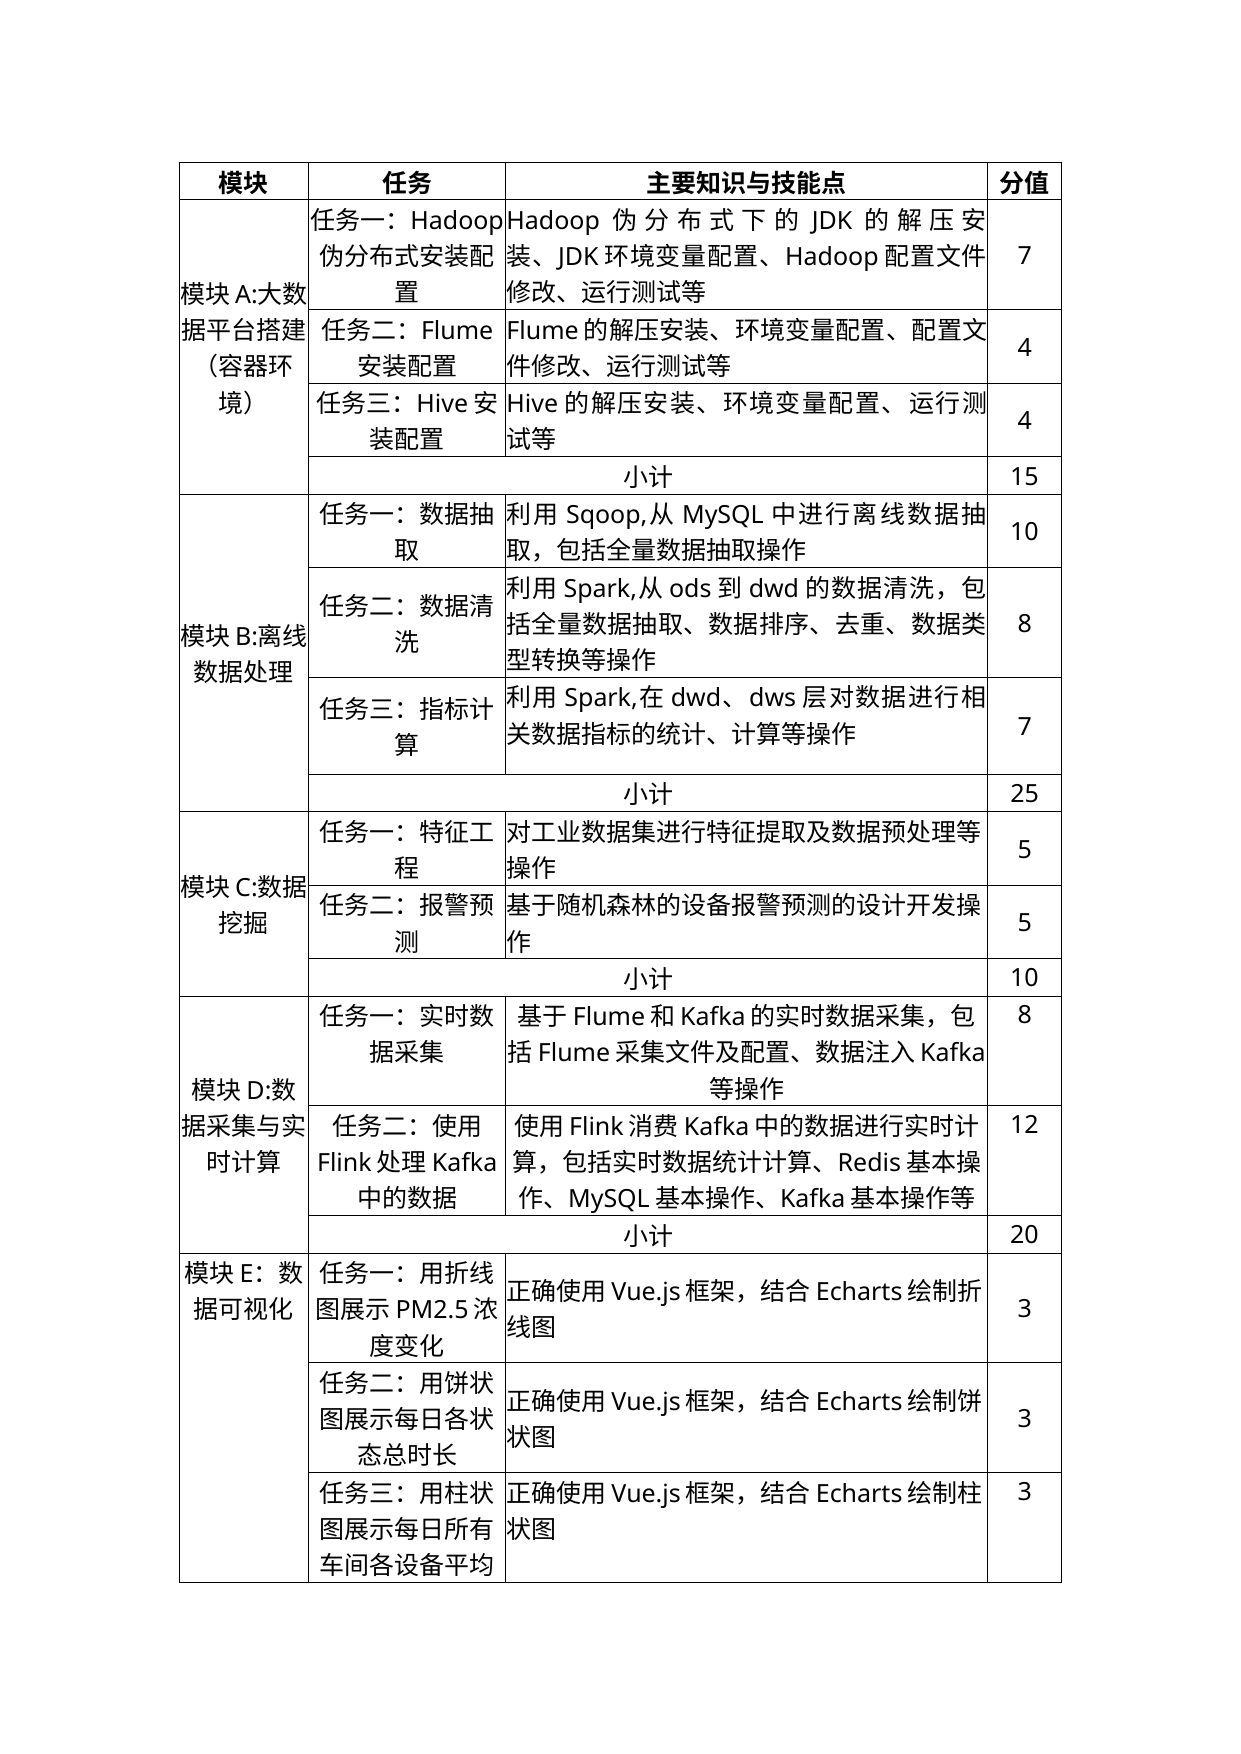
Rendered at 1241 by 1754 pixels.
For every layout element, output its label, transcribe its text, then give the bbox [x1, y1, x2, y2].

table_cell 任务一：用折线图展示PM2.5浓度变化 [309, 1254, 505, 1362]
table_cell 5 [988, 886, 1061, 958]
table_cell 4 [988, 384, 1061, 456]
table_cell 5 [988, 812, 1061, 885]
table_cell 小计 [309, 457, 987, 493]
table_cell 4 [988, 310, 1061, 383]
table_cell 基于Flume和Kafka的实时数据采集，包括Flume采集文件及配置、数据注入Kafka等操作 [506, 997, 987, 1105]
table_cell Hive的解压安装、环境变量配置、运行测试等 [506, 384, 987, 456]
table_header 模块 [180, 163, 308, 199]
table_header 主要知识与技能点 [506, 163, 987, 199]
table_cell 8 [988, 997, 1061, 1105]
table_cell 模块D:数据采集与实时计算 [180, 997, 308, 1252]
table_cell 20 [988, 1216, 1061, 1252]
table_cell 小计 [309, 1216, 987, 1252]
table_cell 任务三：Hive安装配置 [309, 384, 505, 456]
table_header 分值 [988, 163, 1061, 199]
table_cell 对工业数据集进行特征提取及数据预处理等操作 [506, 812, 987, 885]
table_cell 任务三：指标计算 [309, 678, 505, 774]
table_cell 7 [988, 678, 1061, 774]
table_cell 12 [988, 1106, 1061, 1215]
table_cell 3 [988, 1363, 1061, 1472]
table_cell 任务二：Flume安装配置 [309, 310, 505, 383]
table_cell 利用Spark,从ods到dwd的数据清洗，包括全量数据抽取、数据排序、去重、数据类型转换等操作 [506, 568, 987, 677]
table_cell 任务二：使用Flink处理Kafka中的数据 [309, 1106, 505, 1215]
table_cell 3 [988, 1473, 1061, 1582]
table_cell 使用Flink消费Kafka中的数据进行实时计算，包括实时数据统计计算、Redis基本操作、MySQL基本操作、Kafka基本操作等 [506, 1106, 987, 1215]
table_cell 任务二：数据清洗 [309, 568, 505, 677]
table_cell 模块A:大数据平台搭建（容器环境） [180, 200, 308, 493]
table_cell 3 [988, 1254, 1061, 1362]
table_cell 小计 [309, 959, 987, 996]
table_cell 25 [988, 775, 1061, 811]
table_cell 模块B:离线数据处理 [180, 495, 308, 811]
table_cell 任务二：报警预测 [309, 886, 505, 958]
table_cell 任务一：特征工程 [309, 812, 505, 885]
table_cell Flume的解压安装、环境变量配置、配置文件修改、运行测试等 [506, 310, 987, 383]
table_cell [506, 1473, 987, 1582]
table_cell 利用Sqoop,从MySQL中进行离线数据抽取，包括全量数据抽取操作 [506, 495, 987, 567]
table_cell 15 [988, 457, 1061, 493]
table_cell 任务二：用饼状图展示每日各状态总时长 [309, 1363, 505, 1472]
table_cell 10 [988, 495, 1061, 567]
table_cell 正确使用Vue.js框架，结合Echarts绘制折线图 [506, 1254, 987, 1362]
table_header 任务 [309, 163, 505, 199]
table_cell 基于随机森林的设备报警预测的设计开发操作 [506, 886, 987, 958]
table_cell 正确使用Vue.js框架，结合Echarts绘制饼状图 [506, 1363, 987, 1472]
table_cell 任务一：Hadoop伪分布式安装配置 [309, 200, 505, 309]
table_cell 模块E：数据可视化 [180, 1254, 308, 1582]
table_cell 模块C:数据挖掘 [180, 812, 308, 996]
table_cell 任务一：实时数据采集 [309, 997, 505, 1105]
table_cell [309, 1473, 505, 1582]
table_cell 小计 [309, 775, 987, 811]
table_cell 任务一：数据抽取 [309, 495, 505, 567]
table_cell Hadoop伪分布式下的JDK的解压安装、JDK环境变量配置、Hadoop配置文件修改、运行测试等 [506, 200, 987, 309]
table_cell 8 [988, 568, 1061, 677]
table_cell 7 [988, 200, 1061, 309]
table_cell 10 [988, 959, 1061, 996]
table_cell 利用Spark,在dwd、dws层对数据进行相关数据指标的统计、计算等操作 [506, 678, 987, 774]
